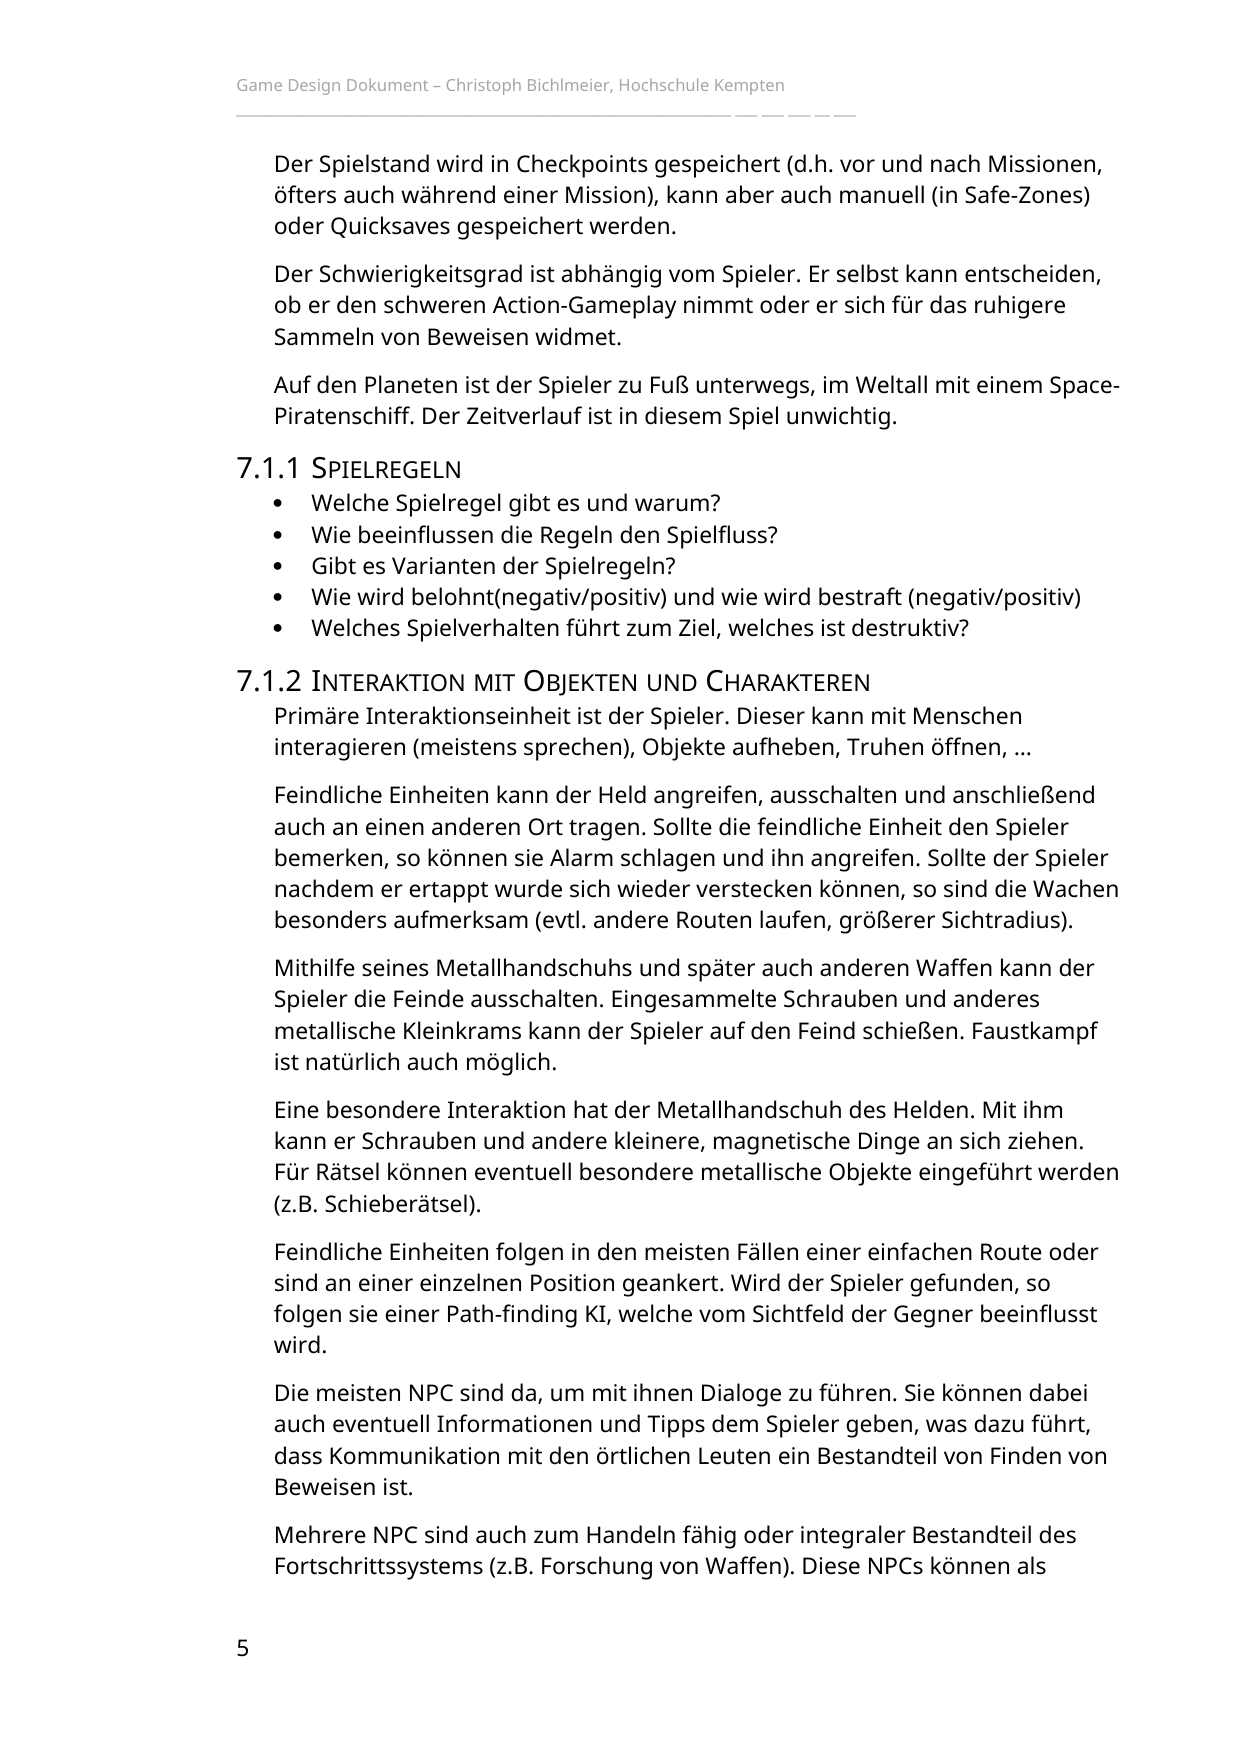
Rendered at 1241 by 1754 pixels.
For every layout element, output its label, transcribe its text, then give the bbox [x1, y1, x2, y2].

list Wie wird belohnt(negativ/positiv) und wie wird bestraft (negativ/positiv) [274, 581, 1122, 612]
text Feindliche Einheiten kann der Held angreifen, ausschalten und anschließend auch an einen anderen Ort tragen. Sollte die feindliche Einheit den Spieler bemerken, so können sie Alarm schlagen und ihn angreifen. Sollte der Spieler nachdem er ertappt wurde sich wieder verstecken können, so sind die Wachen besonders aufmerksam (evtl. andere Routen laufen, größerer Sichtradius). [274, 779, 1122, 935]
text Der Spielstand wird in Checkpoints gespeichert (d.h. vor und nach Missionen, öfters auch während einer Mission), kann aber auch manuell (in Safe-Zones) oder Quicksaves gespeichert werden. [274, 148, 1122, 241]
text Der Schwierigkeitsgrad ist abhängig vom Spieler. Er selbst kann entscheiden, ob er den schweren Action-Gameplay nimmt oder er sich für das ruhigere Sammeln von Beweisen widmet. [274, 258, 1122, 352]
text Feindliche Einheiten folgen in den meisten Fällen einer einfachen Route oder sind an einer einzelnen Position geankert. Wird der Spieler gefunden, so folgen sie einer Path-finding KI, welche vom Sichtfeld der Gegner beeinflusst wird. [274, 1235, 1122, 1360]
text Auf den Planeten ist der Spieler zu Fuß unterwegs, im Weltall mit einem Space-Piratenschiff. Der Zeitverlauf ist in diesem Spiel unwichtig. [274, 368, 1122, 431]
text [274, 1519, 1122, 1581]
list Gibt es Varianten der Spielregeln? [274, 550, 1122, 581]
text Die meisten NPC sind da, um mit ihnen Dialoge zu führen. Sie können dabei auch eventuell Informationen und Tipps dem Spieler geben, was dazu führt, dass Kommunikation mit den örtlichen Leuten ein Bestandteil von Finden von Beweisen ist. [274, 1377, 1122, 1502]
text Primäre Interaktionseinheit ist der Spieler. Dieser kann mit Menschen interagieren (meistens sprechen), Objekte aufheben, Truhen öffnen, … [274, 700, 1122, 762]
text Mithilfe seines Metallhandschuhs und später auch anderen Waffen kann der Spieler die Feinde ausschalten. Eingesammelte Schrauben und anderes metallische Kleinkrams kann der Spieler auf den Feind schießen. Faustkampf ist natürlich auch möglich. [274, 952, 1122, 1077]
list Welches Spielverhalten führt zum Ziel, welches ist destruktiv? [274, 612, 1122, 644]
subtitle Interaktion mit Objekten und Charakteren [236, 660, 1122, 700]
list Wie beeinflussen die Regeln den Spielfluss? [274, 519, 1122, 550]
text Eine besondere Interaktion hat der Metallhandschuh des Helden. Mit ihm kann er Schrauben und andere kleinere, magnetische Dinge an sich ziehen. Für Rätsel können eventuell besondere metallische Objekte eingeführt werden (z.B. Schieberätsel). [274, 1094, 1122, 1219]
subtitle Spielregeln [236, 448, 1122, 487]
list Welche Spielregel gibt es und warum? [274, 487, 1122, 519]
